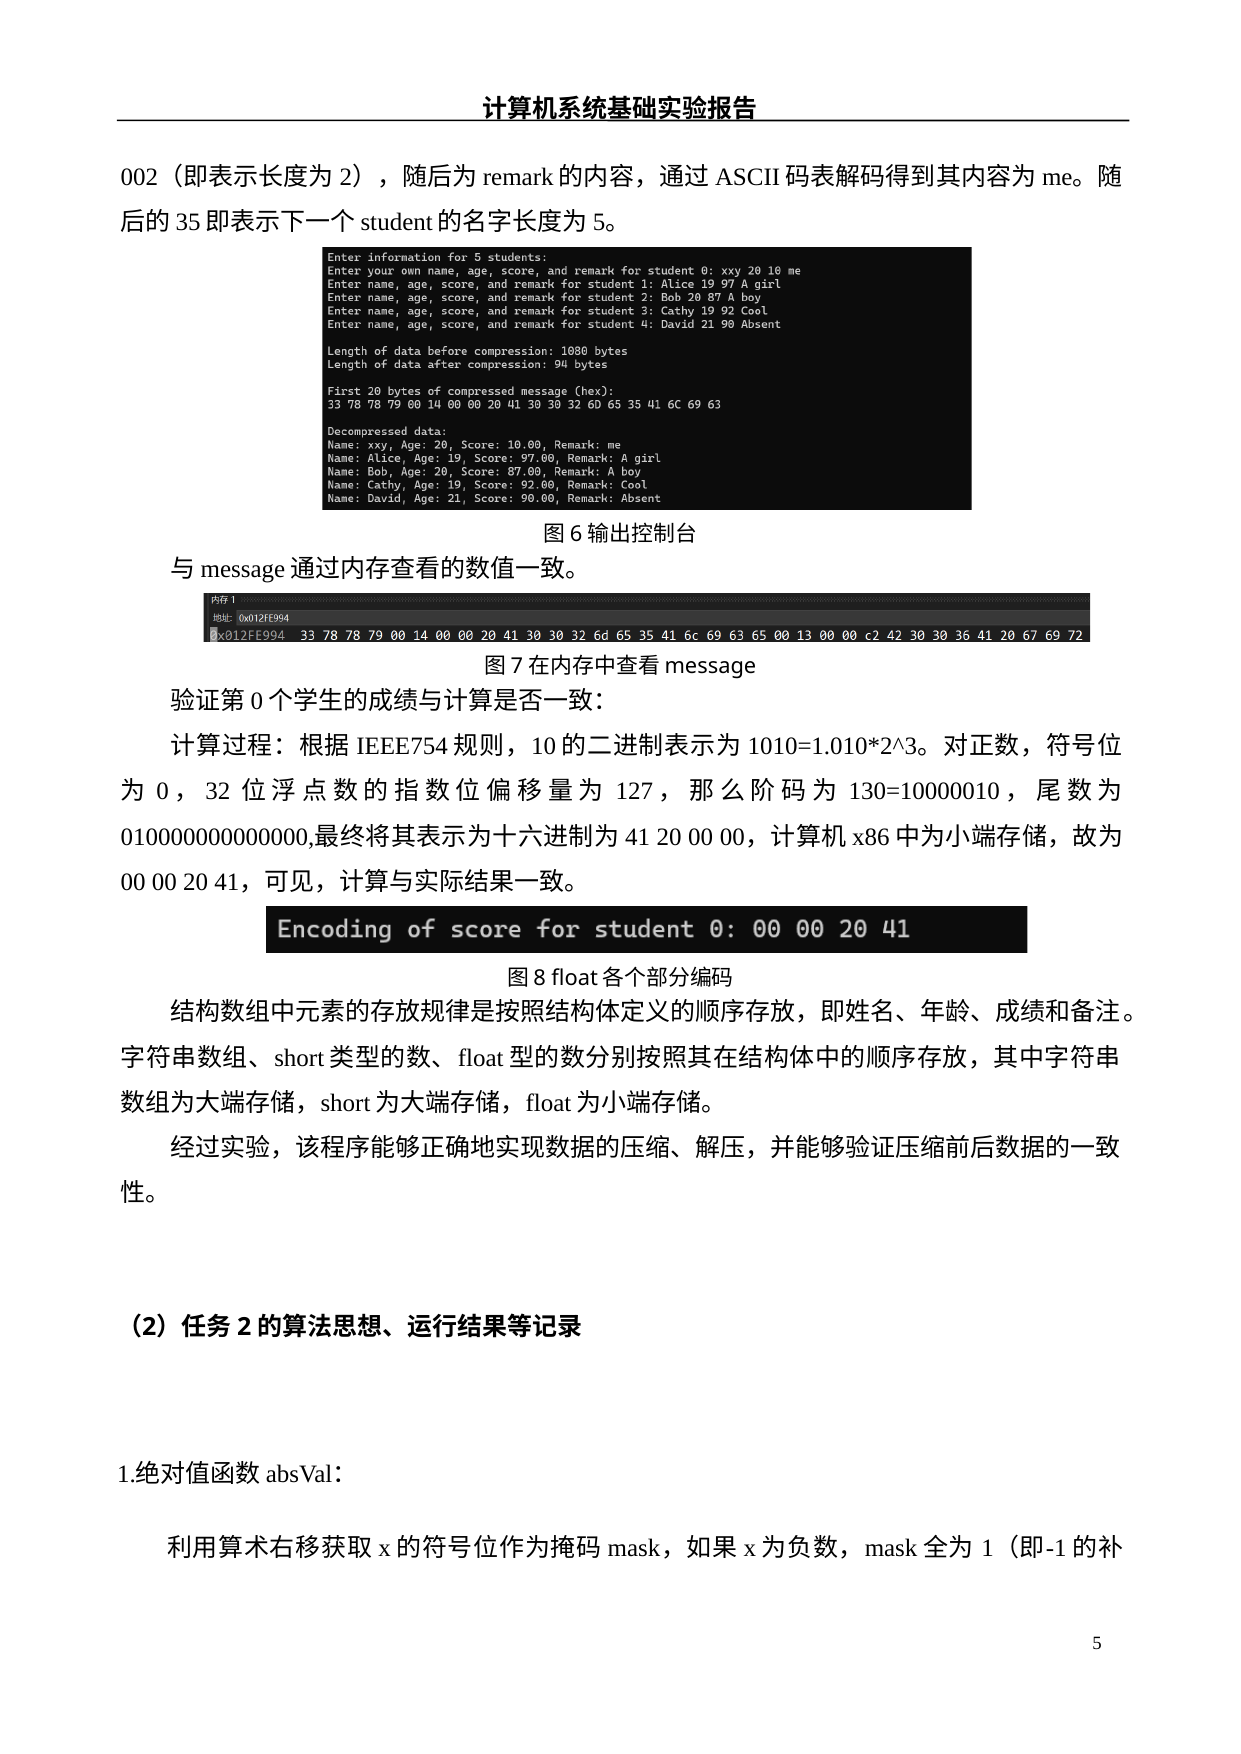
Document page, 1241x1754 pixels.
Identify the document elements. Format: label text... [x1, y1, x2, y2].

text 图6 输出控制台 [117, 516, 1123, 549]
picture [203, 593, 1091, 642]
text 验证第0个学生的成绩与计算是否一致： [120, 680, 1123, 716]
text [120, 156, 1123, 238]
text 经过实验，该程序能够正确地实现数据的压缩、解压，并能够验证压缩前后数据的一致性。 [120, 1128, 1123, 1209]
text 图7 在内存中查看message [117, 648, 1123, 680]
text 计算过程：根据IEEE754规则，10的二进制表示为1010=1.010*2^3。对正数，符号位为0，32位浮点数的指数位偏移量为127，那么阶码为130=10000010，尾数为010000000000000,最终将其表示为十六进制为41 20 00 00，计算机x86中为小端存储，故为00 00 20 41，可见，计算与实际结果一致。 [120, 725, 1123, 898]
text 与message通过内存查看的数值一致。 [120, 549, 1123, 585]
text 1.绝对值函数absVal： [117, 1439, 1123, 1504]
text 结构数组中元素的存放规律是按照结构体定义的顺序存放，即姓名、年龄、成绩和备注。字符串数组、short类型的数、float型的数分别按照其在结构体中的顺序存放，其中字符串数组为大端存储，short为大端存储，float为小端存储。 [120, 992, 1123, 1118]
picture [266, 906, 1028, 953]
text 图8 float各个部分编码 [117, 959, 1123, 992]
picture [322, 247, 972, 510]
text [117, 1513, 1123, 1578]
text （2）任务 2 的算法思想、运行结果等记录 [117, 1292, 1123, 1357]
